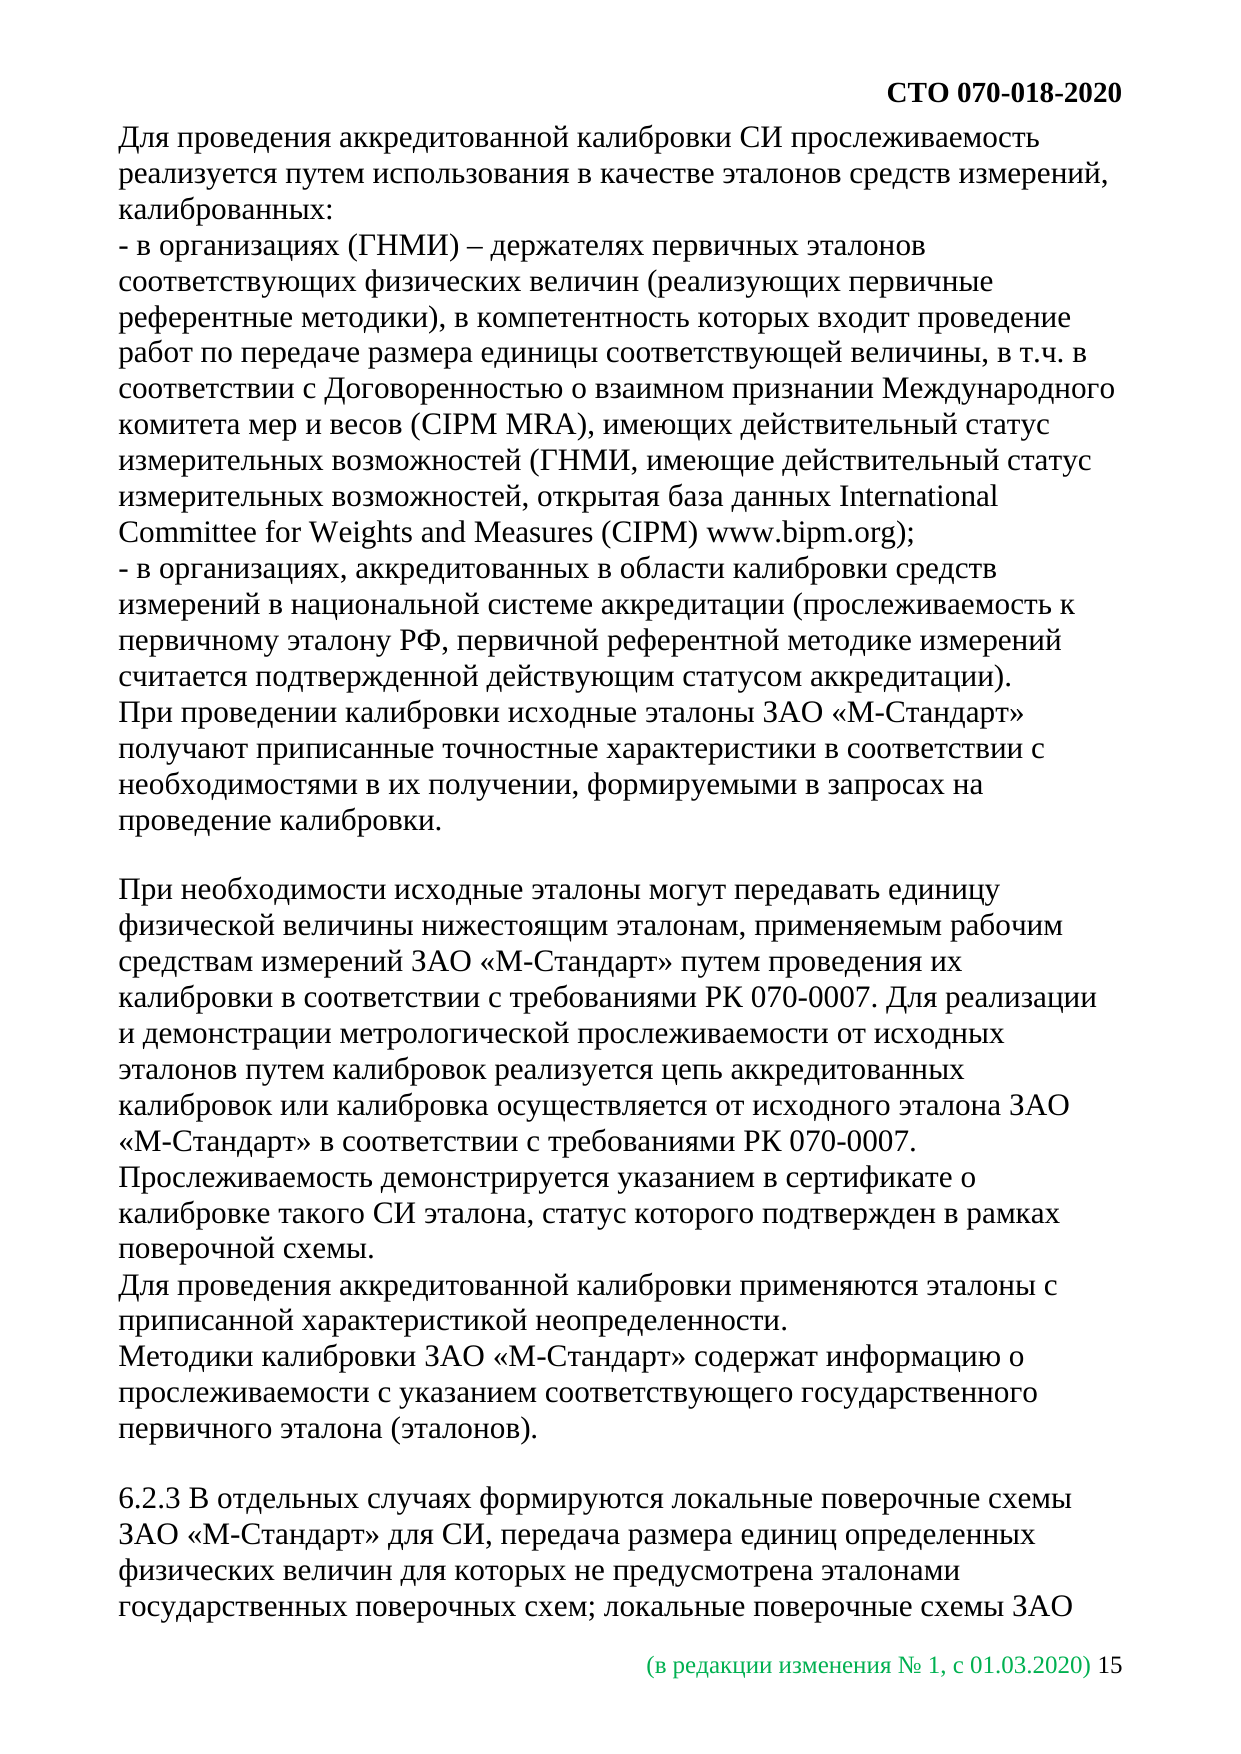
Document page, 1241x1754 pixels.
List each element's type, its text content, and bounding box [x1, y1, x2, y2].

text Для проведения аккредитованной калибровки применяются эталоны с приписанной характеристикой неопределенности. [118, 1266, 1122, 1338]
text - в организациях (ГНМИ) – держателях первичных эталонов соответствующих физических величин (реализующих первичные референтные методики), в компетентность которых входит проведение работ по передаче размера единицы соответствующей величины, в т.ч. в соответствии с Договоренностью о взаимном признании Международного комитета мер и весов (CIPM MRA), имеющих действительный статус измерительных возможностей (ГНМИ, имеющие действительный статус измерительных возможностей, открытая база данных International Committee for Weights and Measures (CIPM) www.bipm.org); [118, 226, 1122, 549]
text Для проведения аккредитованной калибровки СИ прослеживаемость реализуется путем использования в качестве эталонов средств измерений, калиброванных: [118, 118, 1122, 226]
text Методики калибровки ЗАО «М-Стандарт» содержат информацию о прослеживаемости с указанием соответствующего государственного первичного эталона (эталонов). [118, 1338, 1122, 1445]
text - в организациях, аккредитованных в области калибровки средств измерений в национальной системе аккредитации (прослеживаемость к первичному эталону РФ, первичной референтной методике измерений считается подтвержденной действующим статусом аккредитации). [118, 549, 1122, 693]
text При необходимости исходные эталоны могут передавать единицу физической величины нижестоящим эталонам, применяемым рабочим средствам измерений ЗАО «М-Стандарт» путем проведения их калибровки в соответствии с требованиями РК 070-0007. Для реализации и демонстрации метрологической прослеживаемости от исходных эталонов путем калибровок реализуется цепь аккредитованных калибровок или калибровка осуществляется от исходного эталона ЗАО «М-Стандарт» в соответствии с требованиями РК 070-0007. [118, 870, 1122, 1158]
text При проведении калибровки исходные эталоны ЗАО «М-Стандарт» получают приписанные точностные характеристики в соответствии с необходимостями в их получении, формируемыми в запросах на проведение калибровки. [118, 693, 1122, 837]
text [118, 1479, 1122, 1623]
text Прослеживаемость демонстрируется указанием в сертификате о калибровке такого СИ эталона, статус которого подтвержден в рамках поверочной схемы. [118, 1158, 1122, 1266]
